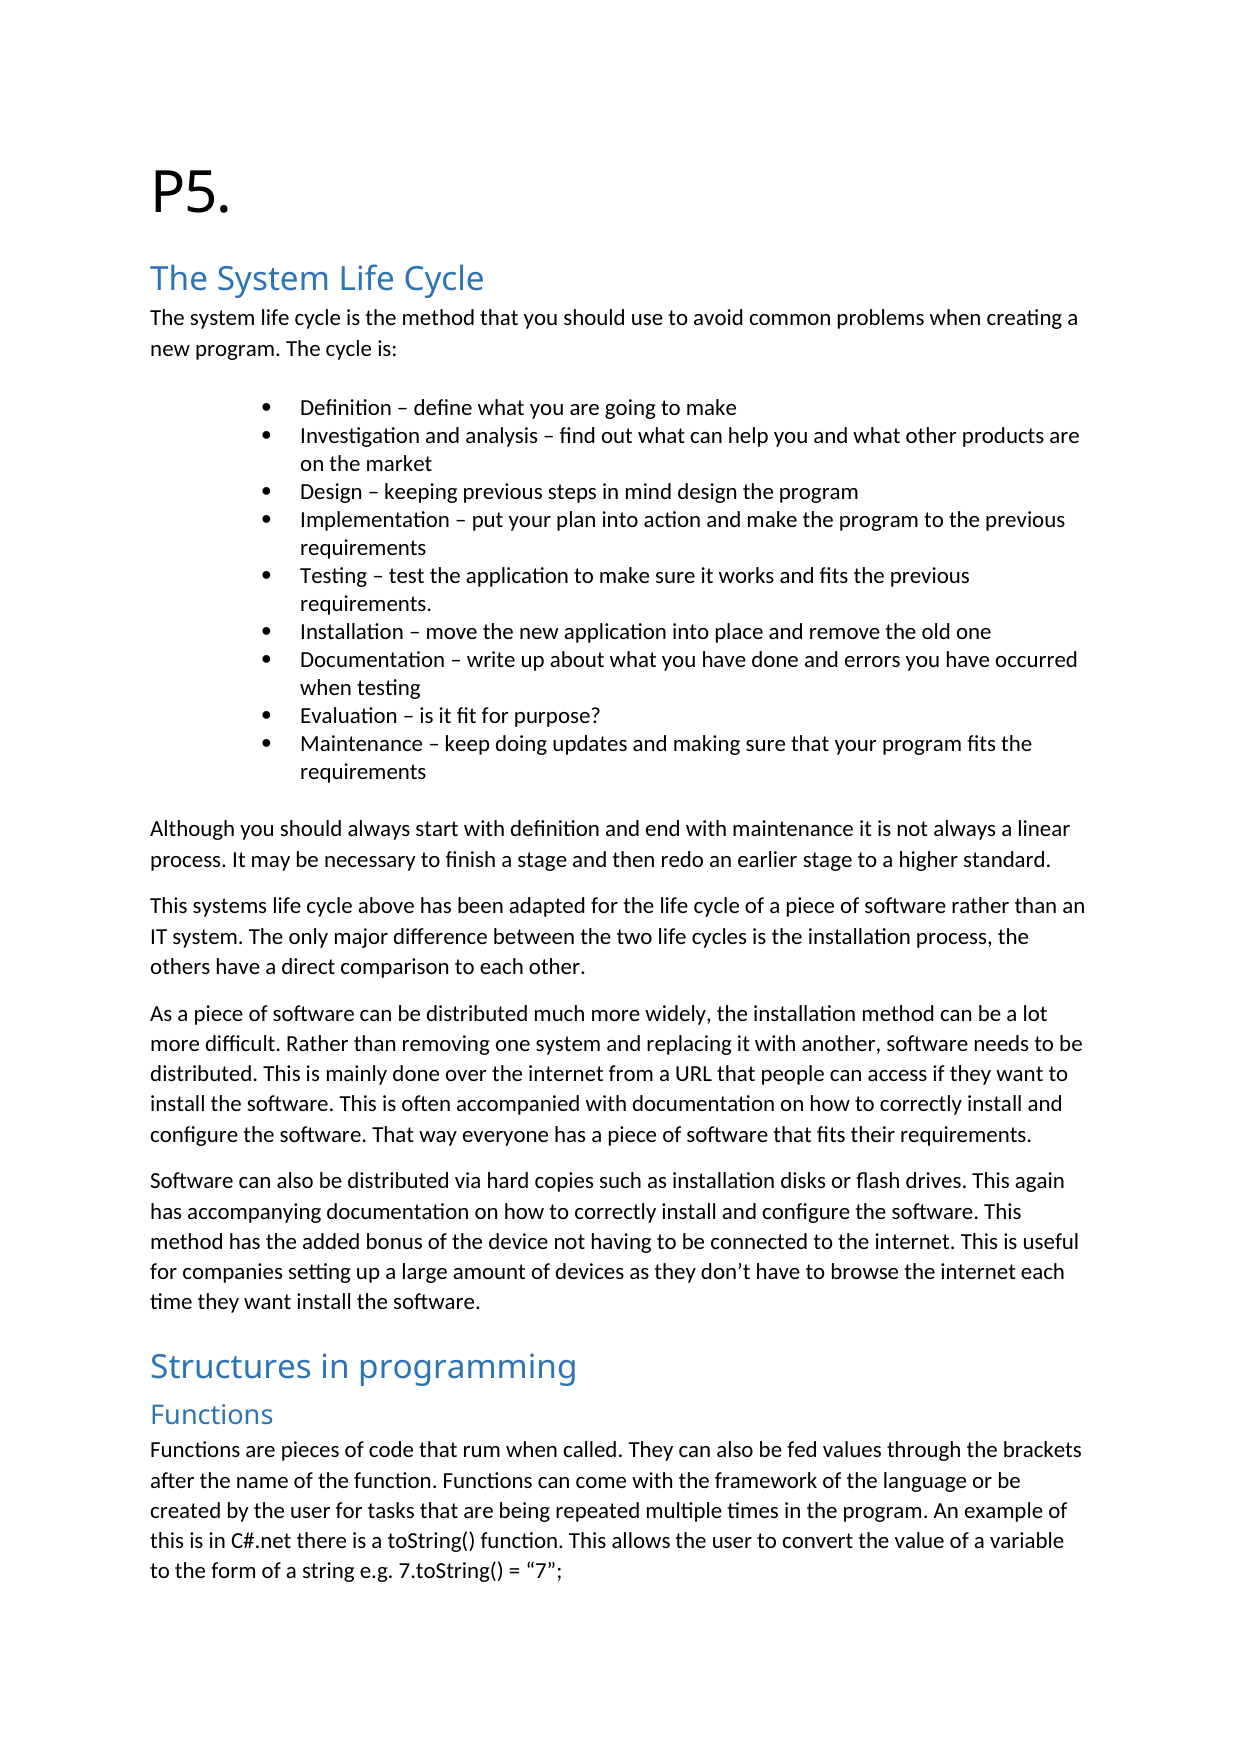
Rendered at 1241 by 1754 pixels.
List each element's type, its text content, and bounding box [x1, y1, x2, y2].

list Investigation and analysis – find out what can help you and what other products are on the market [262, 421, 1090, 477]
text This systems life cycle above has been adapted for the life cycle of a piece of software rather than an IT system. The only major difference between the two life cycles is the installation process, the others have a direct comparison to each other. [150, 892, 1090, 980]
list Maintenance – keep doing updates and making sure that your program fits the requirements [262, 729, 1090, 785]
subtitle The System Life Cycle [150, 254, 1090, 300]
text Although you should always start with definition and end with maintenance it is not always a linear process. It may be necessary to finish a stage and then redo an earlier stage to a higher standard. [150, 814, 1090, 873]
text Software can also be distributed via hard copies such as installation disks or flash drives. This again has accompanying documentation on how to correctly install and configure the software. This method has the added bonus of the device not having to be connected to the internet. This is useful for companies setting up a large amount of devices as they don’t have to browse the internet each time they want install the software. [150, 1167, 1090, 1315]
list Testing – test the application to make sure it works and fits the previous requirements. [262, 561, 1090, 617]
list Design – keeping previous steps in mind design the program [262, 477, 1090, 505]
subtitle Functions [150, 1396, 1090, 1433]
title P5. [150, 150, 1090, 229]
subtitle Structures in programming [150, 1343, 1090, 1388]
text Functions are pieces of code that rum when called. They can also be fed values through the brackets after the name of the function. Functions can come with the framework of the language or be created by the user for tasks that are being repeated multiple times in the program. An example of this is in C#.net there is a toString() function. This allows the user to convert the value of a variable to the form of a string e.g. 7.toString() = “7”; [150, 1436, 1090, 1584]
list Installation – move the new application into place and remove the old one [262, 617, 1090, 645]
text The system life cycle is the method that you should use to avoid common problems when creating a new program. The cycle is: [150, 303, 1090, 362]
list Evaluation – is it fit for purpose? [262, 701, 1090, 729]
list Implementation – put your plan into action and make the program to the previous requirements [262, 505, 1090, 561]
list Definition – define what you are going to make [262, 393, 1090, 421]
list Documentation – write up about what you have done and errors you have occurred when testing [262, 645, 1090, 701]
text As a piece of software can be distributed much more widely, the installation method can be a lot more difficult. Rather than removing one system and replacing it with another, software needs to be distributed. This is mainly done over the internet from a URL that people can access if they want to install the software. This is often accompanied with documentation on how to correctly install and configure the software. That way everyone has a piece of software that fits their requirements. [150, 999, 1090, 1148]
